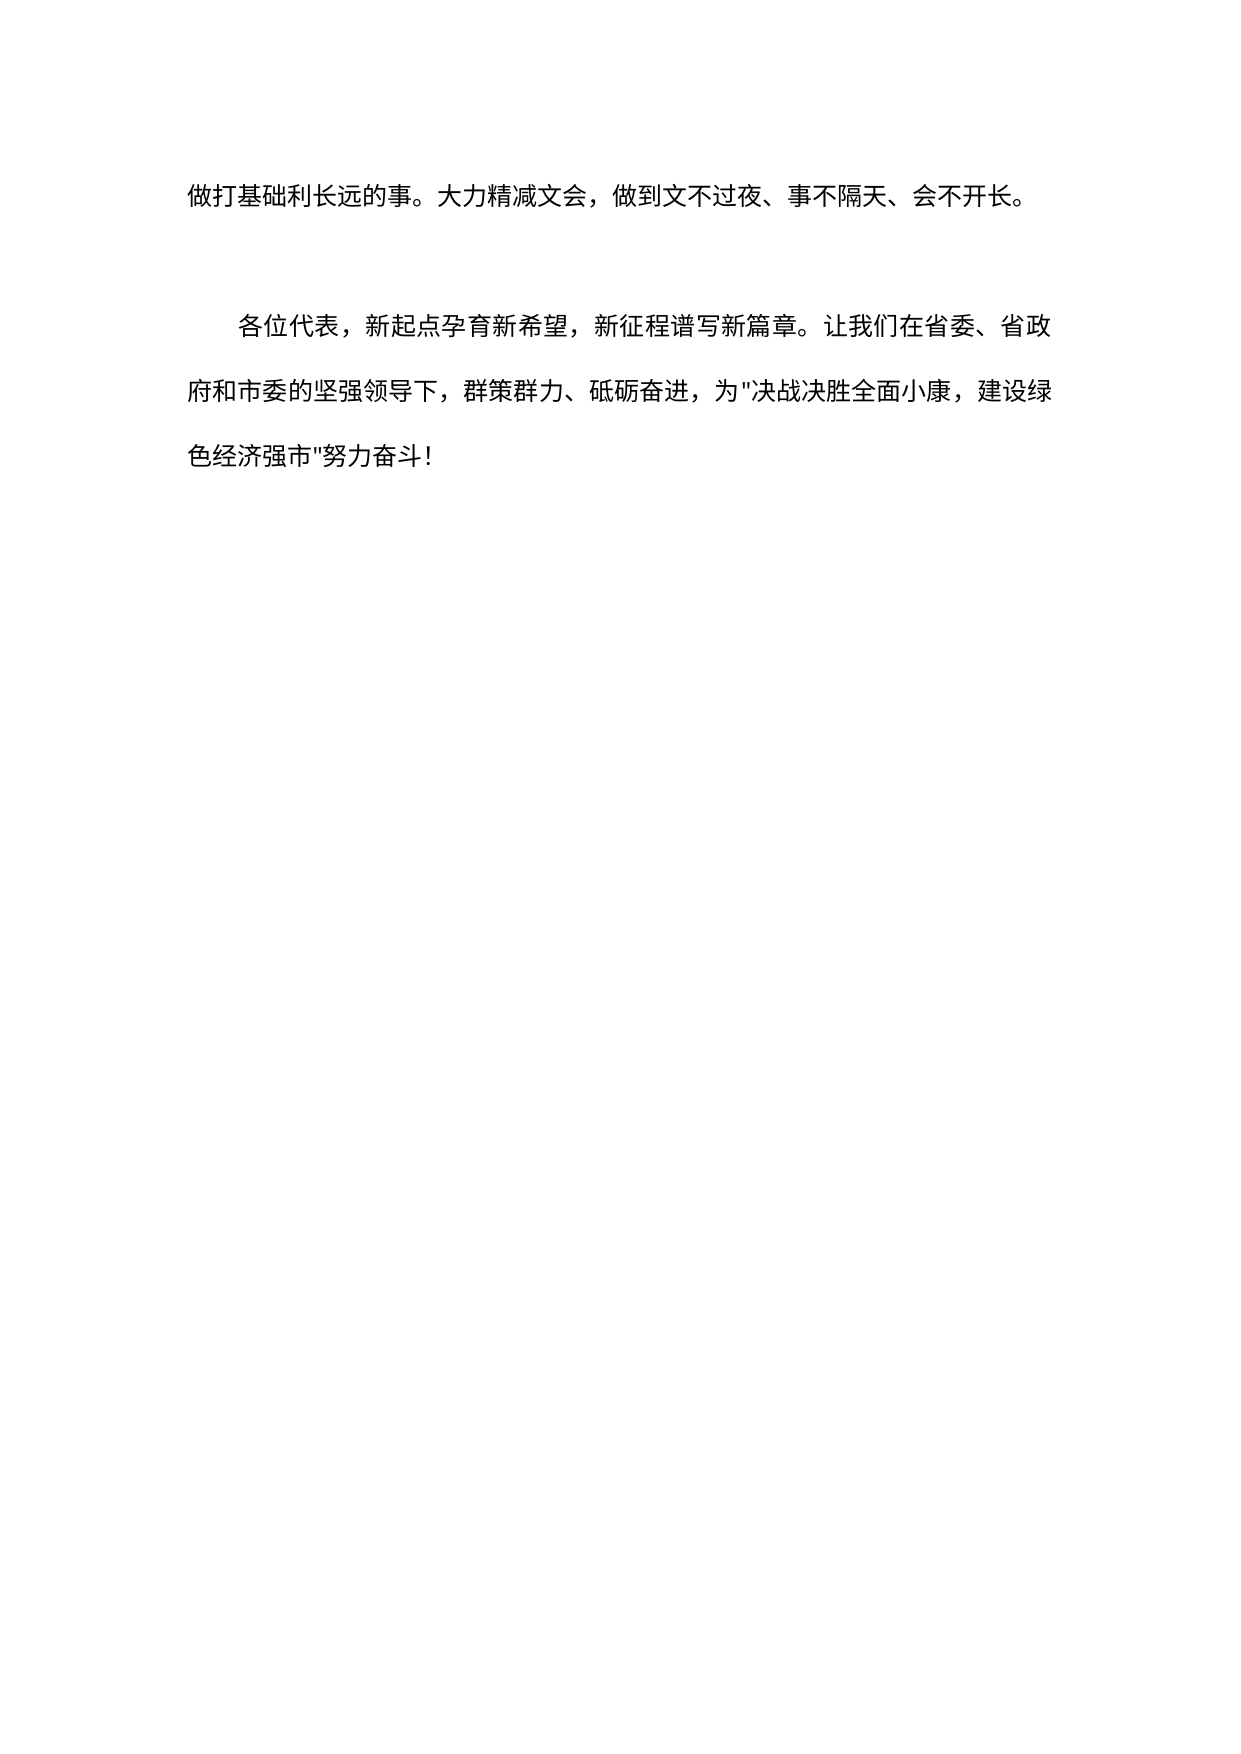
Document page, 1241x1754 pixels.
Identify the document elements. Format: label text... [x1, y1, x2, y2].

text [187, 162, 1053, 227]
text 各位代表，新起点孕育新希望，新征程谱写新篇章。让我们在省委、省政府和市委的坚强领导下，群策群力、砥砺奋进，为"决战决胜全面小康，建设绿色经济强市"努力奋斗！ [187, 292, 1053, 487]
